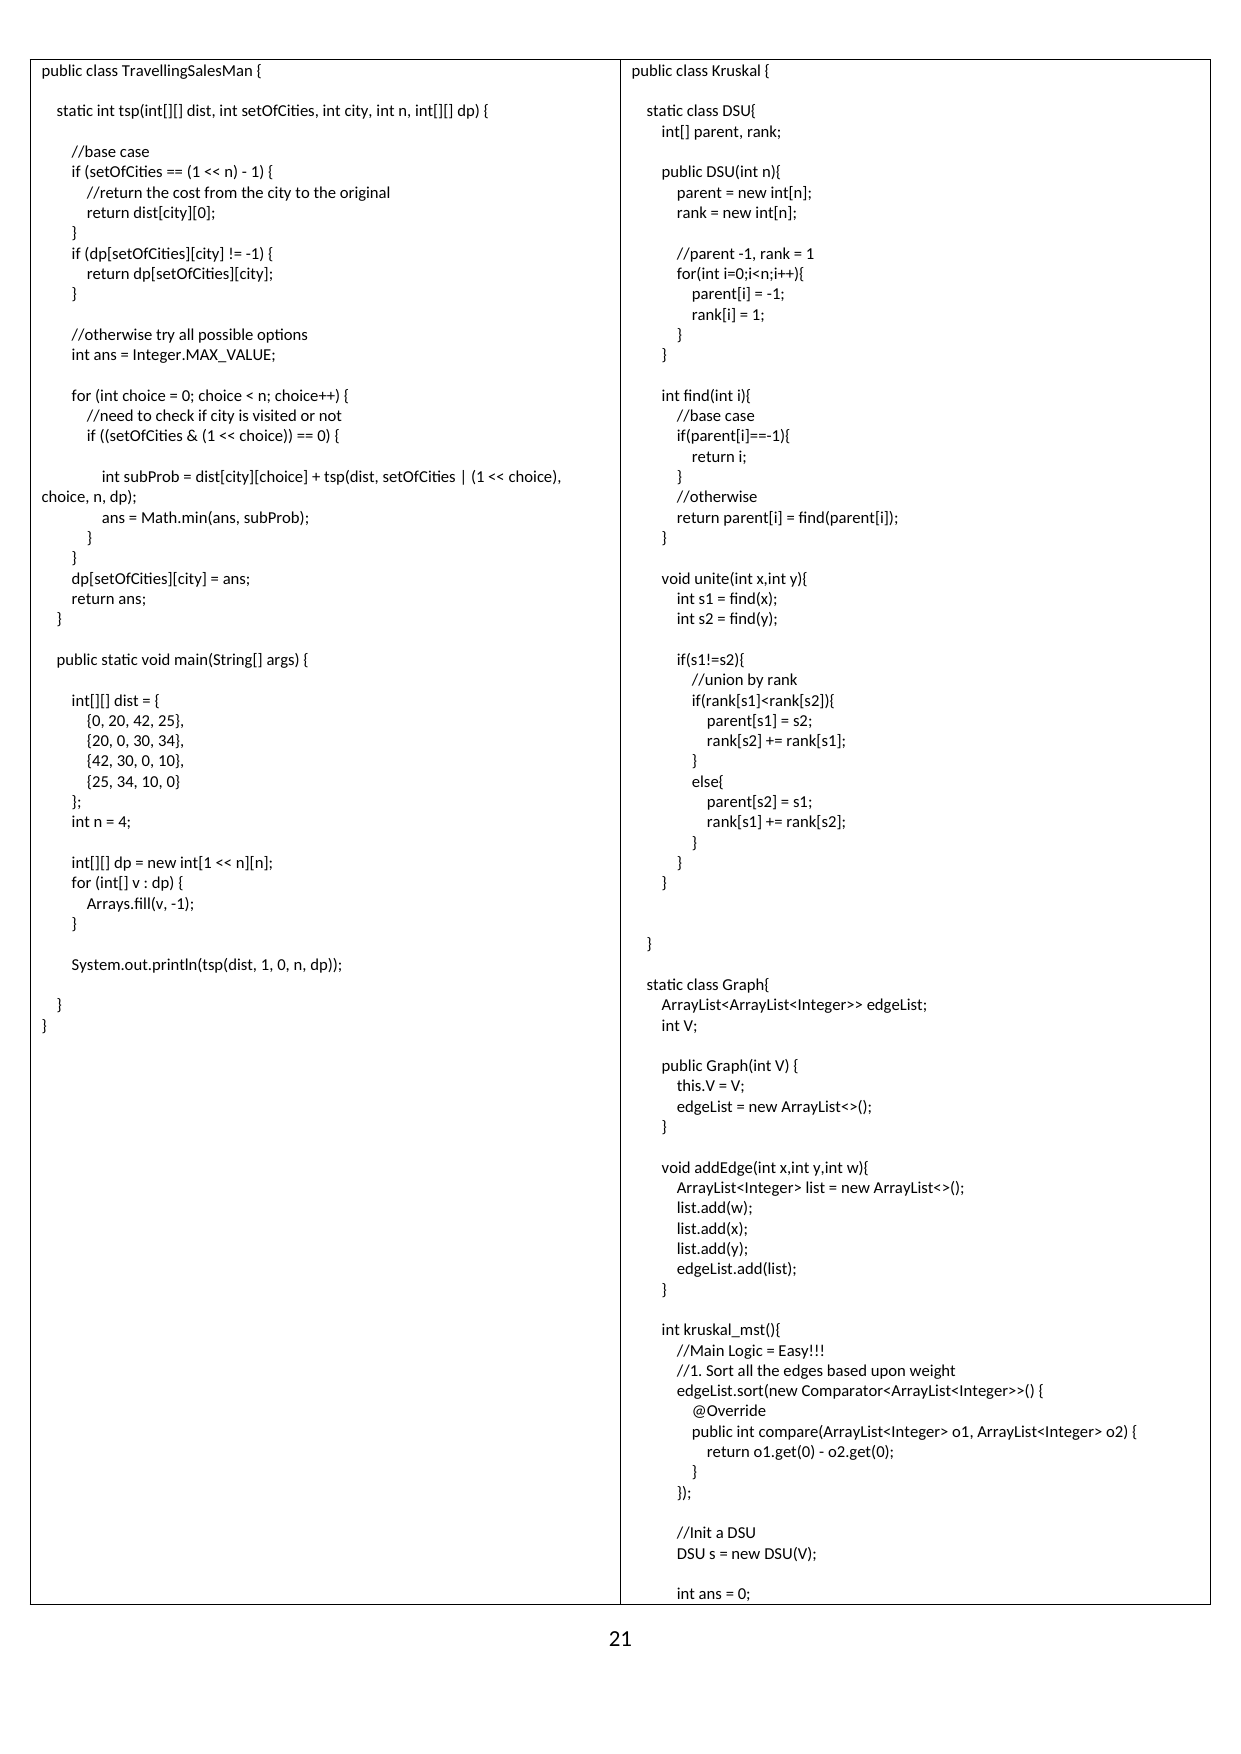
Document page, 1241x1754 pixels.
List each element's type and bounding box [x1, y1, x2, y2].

table_cell [31, 60, 620, 1604]
table_cell [621, 60, 1210, 1604]
